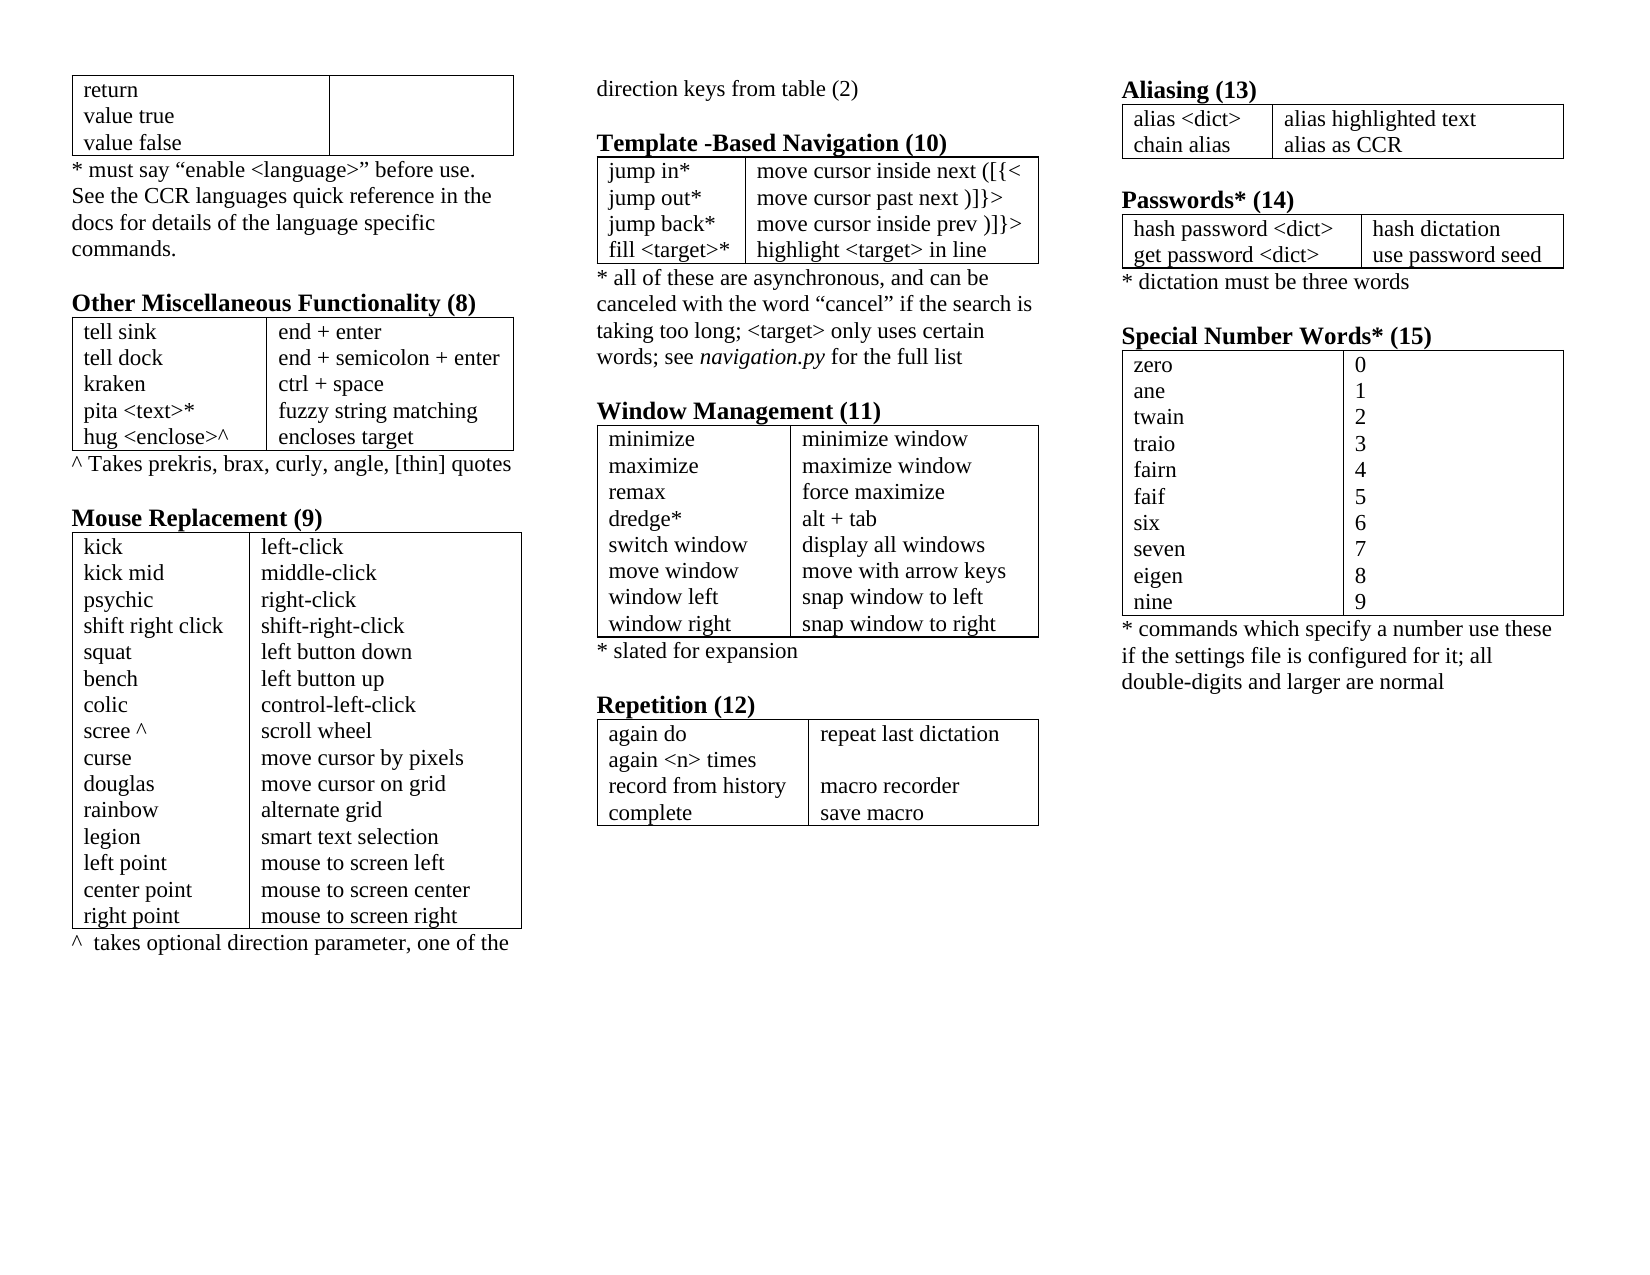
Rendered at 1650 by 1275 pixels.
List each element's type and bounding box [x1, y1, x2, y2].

table_header [60, 75, 525, 956]
table_header [1110, 75, 1575, 905]
table_header [585, 75, 1050, 932]
